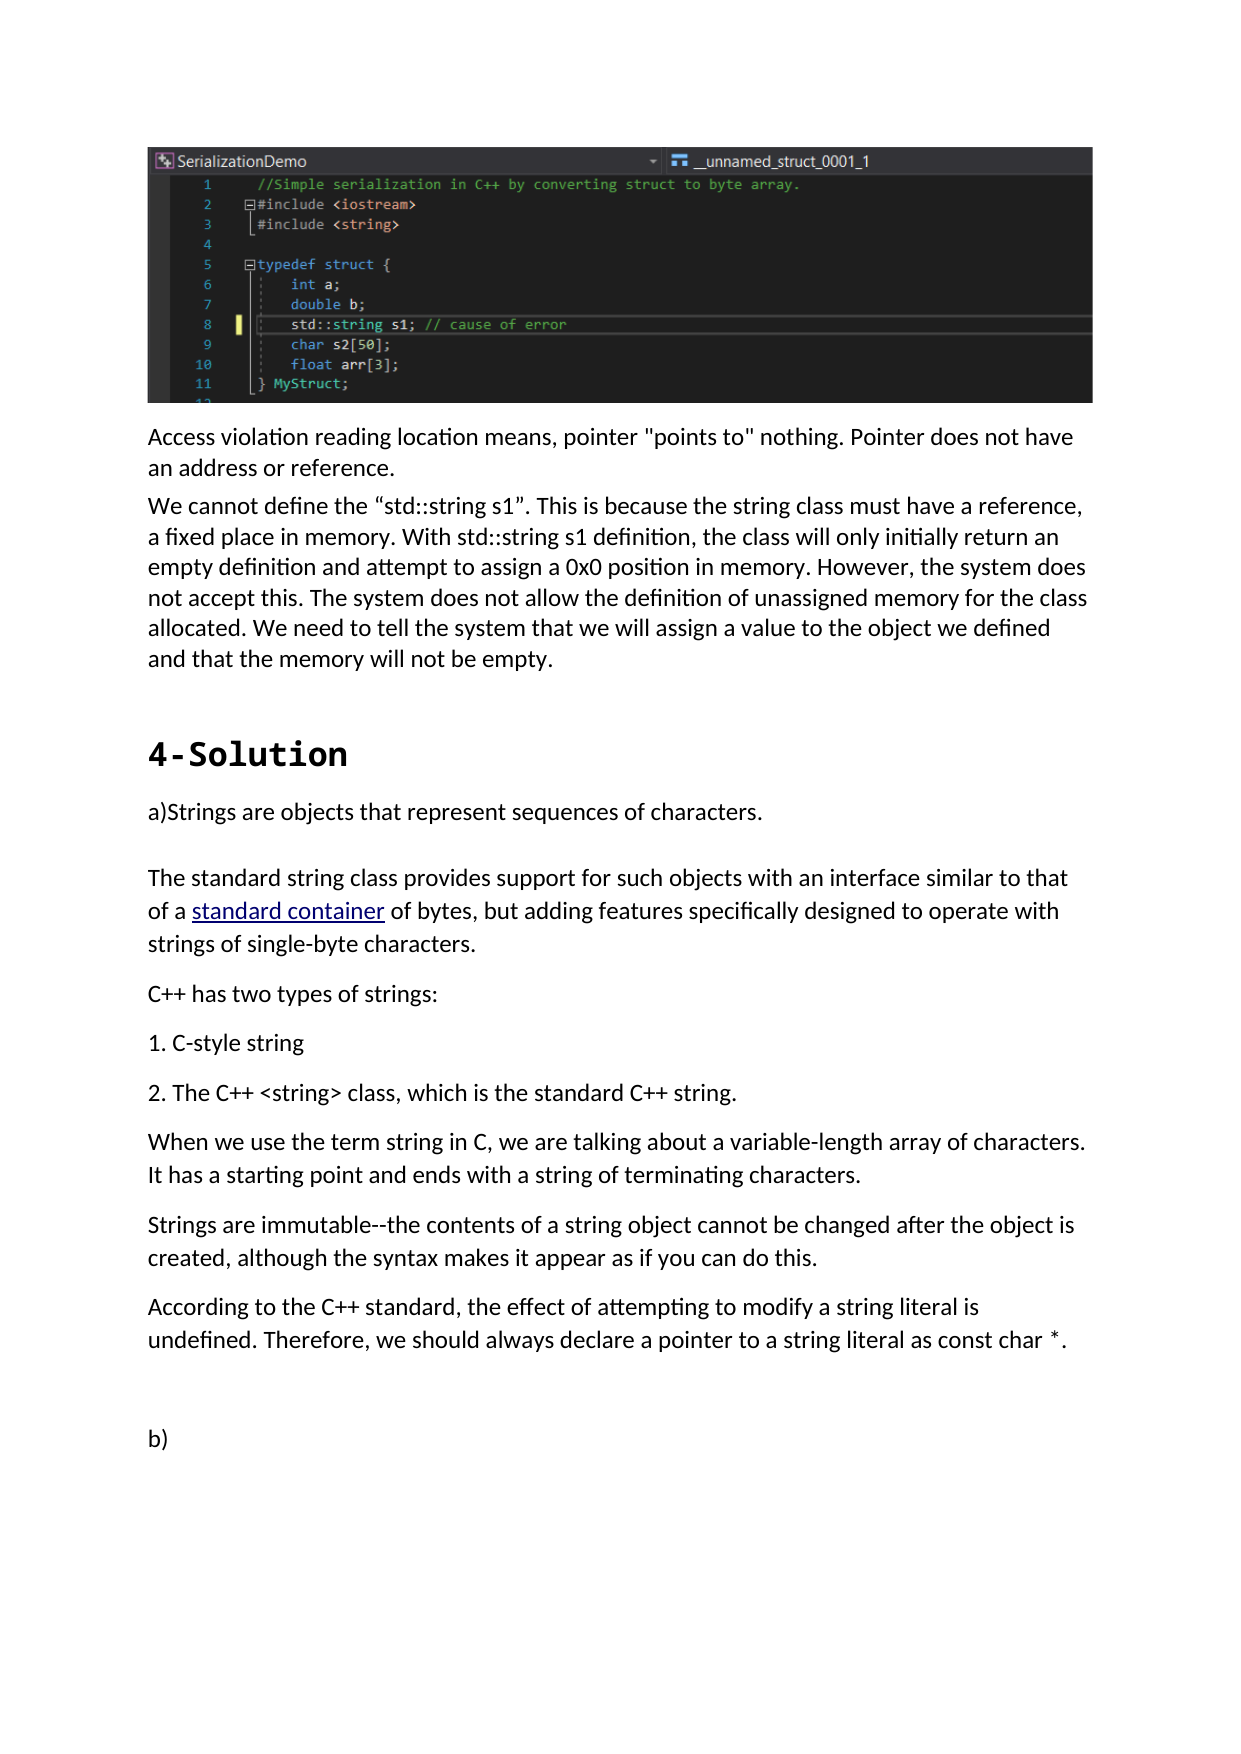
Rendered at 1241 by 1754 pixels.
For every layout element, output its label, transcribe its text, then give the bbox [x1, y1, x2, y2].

text When we use the term string in C, we are talking about a variable-length array of characters. It has a starting point and ends with a string of terminating characters. [148, 1127, 1093, 1190]
text 2. The C++ <string> class, which is the standard C++ string. [148, 1077, 1093, 1107]
text 1. C-style string [148, 1027, 1093, 1058]
text Strings are immutable--the contents of a string object cannot be changed after the object is created, although the syntax makes it appear as if you can do this. [148, 1209, 1093, 1272]
text 4-Solution [148, 731, 1093, 776]
text According to the C++ standard, the effect of attempting to modify a string literal is undefined. Therefore, we should always declare a pointer to a string literal as const char *. [148, 1292, 1093, 1355]
text b) [148, 1424, 1093, 1454]
text a)Strings are objects that represent sequences of characters. The standard string class provides support for such objects with an interface similar to that of a standard container of bytes, but adding features specifically designed to operate with strings of single-byte characters. [148, 797, 1093, 959]
text We cannot define the “std::string s1”. This is because the string class must have a reference, a fixed place in memory. With std::string s1 definition, the class will only initially return an empty definition and attempt to assign a 0x0 position in memory. However, the system does not accept this. The system does not allow the definition of unassigned memory for the class allocated. We need to tell the system that we will assign a value to the object we defined and that the memory will not be empty. [148, 490, 1093, 673]
text C++ has two types of strings: [148, 978, 1093, 1008]
picture [147, 147, 1093, 403]
text Access violation reading location means, pointer "points to" nothing. Pointer does not have an address or reference. [148, 422, 1093, 483]
